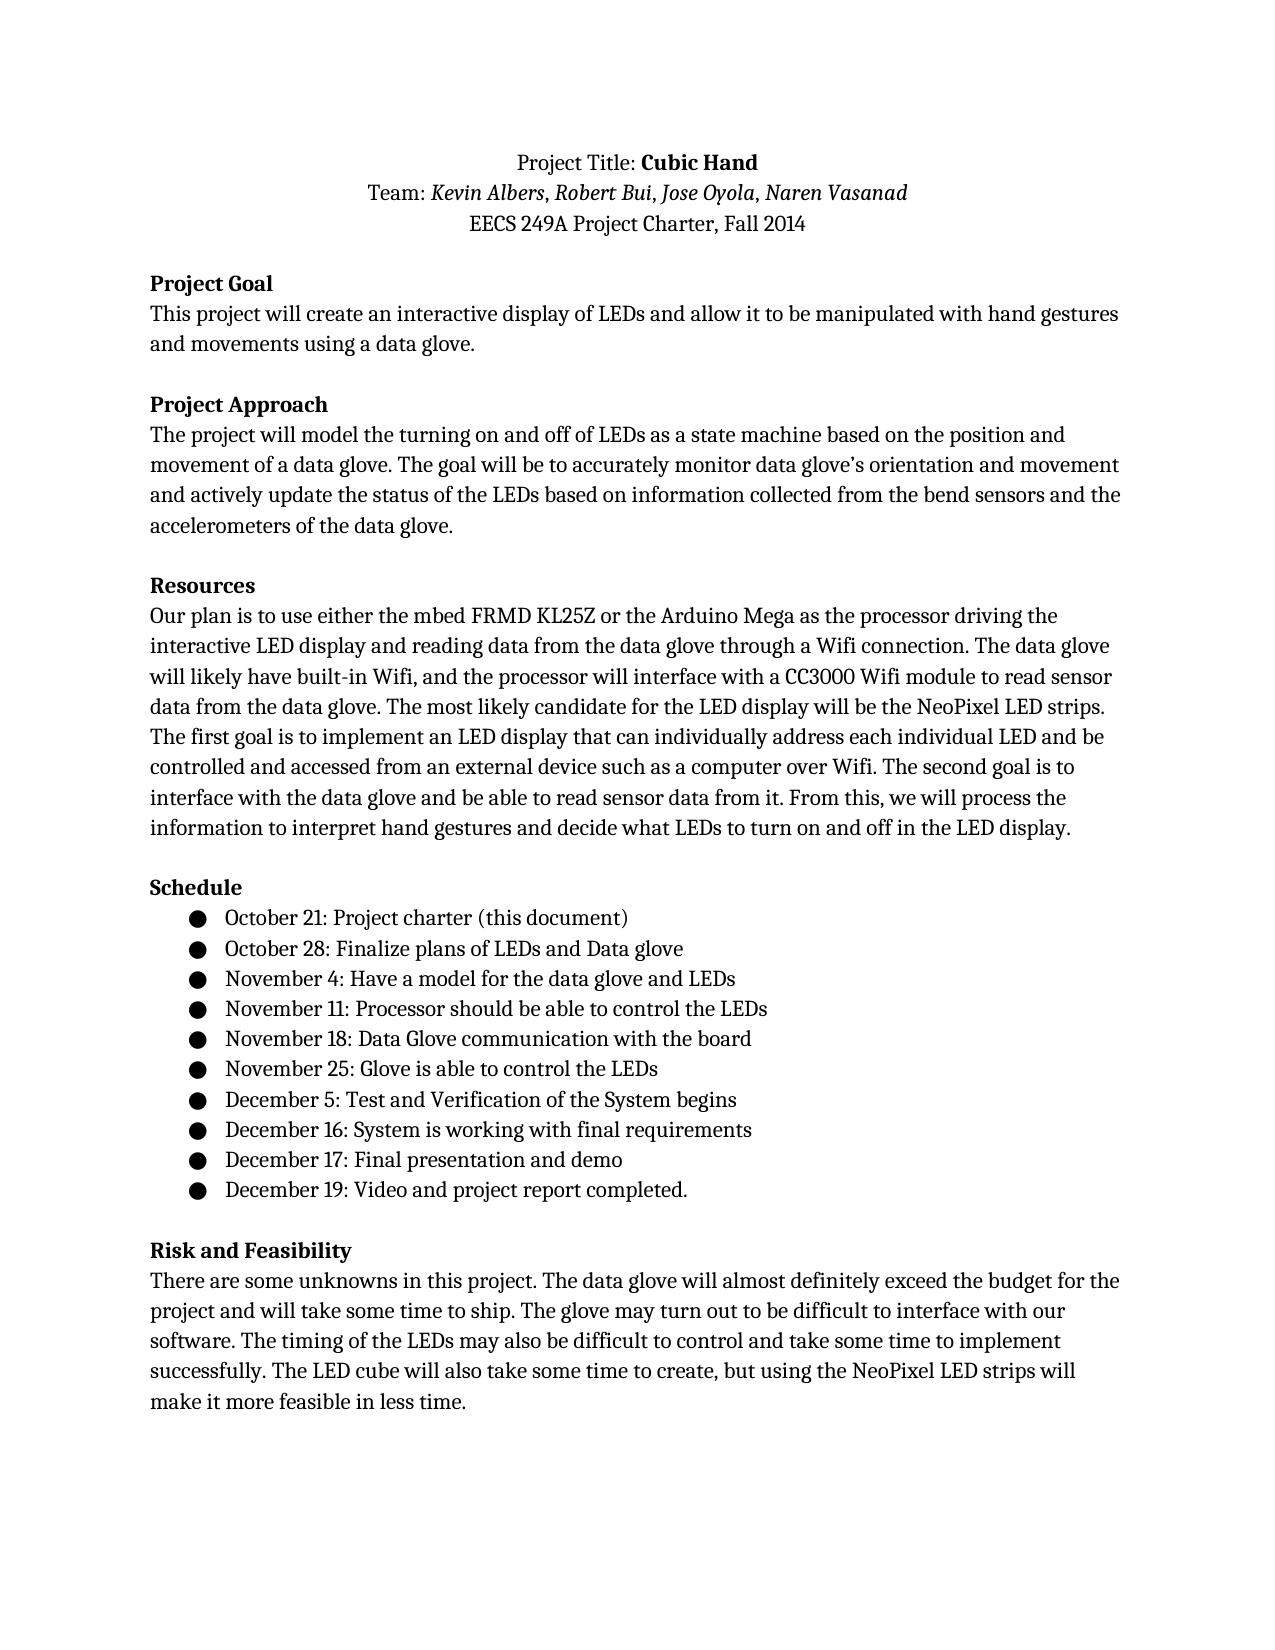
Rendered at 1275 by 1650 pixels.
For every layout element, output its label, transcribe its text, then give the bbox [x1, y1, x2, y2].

text EECS 249A Project Charter, Fall 2014 [150, 210, 1125, 237]
text Our plan is to use either the mbed FRMD KL25Z or the Arduino Mega as the processor driving the interactive LED display and reading data from the data glove through a Wifi connection. The data glove will likely have built-in Wifi, and the processor will interface with a CC3000 Wifi module to read sensor data from the data glove. The most likely candidate for the LED display will be the NeoPixel LED strips. The first goal is to implement an LED display that can individually address each individual LED and be controlled and accessed from an external device such as a computer over Wifi. The second goal is to interface with the data glove and be able to read sensor data from it. From this, we will process the information to interpret hand gestures and decide what LEDs to turn on and off in the LED display. [150, 603, 1125, 841]
list December 17: Final presentation and demo [188, 1147, 1125, 1173]
text There are some unknowns in this project. The data glove will almost definitely exceed the budget for the project and will take some time to ship. The glove may turn out to be difficult to interface with our software. The timing of the LEDs may also be difficult to control and take some time to implement successfully. The LED cube will also take some time to create, but using the NeoPixel LED strips will make it more feasible in less time. [150, 1268, 1125, 1415]
text Project Approach [150, 392, 1125, 418]
list December 19: Video and project report completed. [188, 1177, 1125, 1203]
list November 25: Glove is able to control the LEDs [188, 1056, 1125, 1083]
list November 11: Processor should be able to control the LEDs [188, 996, 1125, 1022]
text Project Title: Cubic Hand [150, 150, 1125, 176]
list December 5: Test and Verification of the System begins [188, 1086, 1125, 1113]
list October 21: Project charter (this document) [188, 905, 1125, 932]
list December 16: System is working with final requirements [188, 1117, 1125, 1143]
text Schedule [150, 875, 1125, 901]
list October 28: Finalize plans of LEDs and Data glove [188, 935, 1125, 962]
list November 18: Data Glove communication with the board [188, 1026, 1125, 1052]
text Team: Kevin Albers, Robert Bui, Jose Oyola, Naren Vasanad [150, 180, 1125, 207]
text Resources [150, 573, 1125, 599]
list November 4: Have a model for the data glove and LEDs [188, 966, 1125, 992]
text This project will create an interactive display of LEDs and allow it to be manipulated with hand gestures and movements using a data glove. [150, 301, 1125, 358]
text The project will model the turning on and off of LEDs as a state machine based on the position and movement of a data glove. The goal will be to accurately monitor data glove’s orientation and movement and actively update the status of the LEDs based on information collected from the bend sensors and the accelerometers of the data glove. [150, 422, 1125, 539]
text Risk and Feasibility [150, 1237, 1125, 1264]
text Project Goal [150, 271, 1125, 297]
